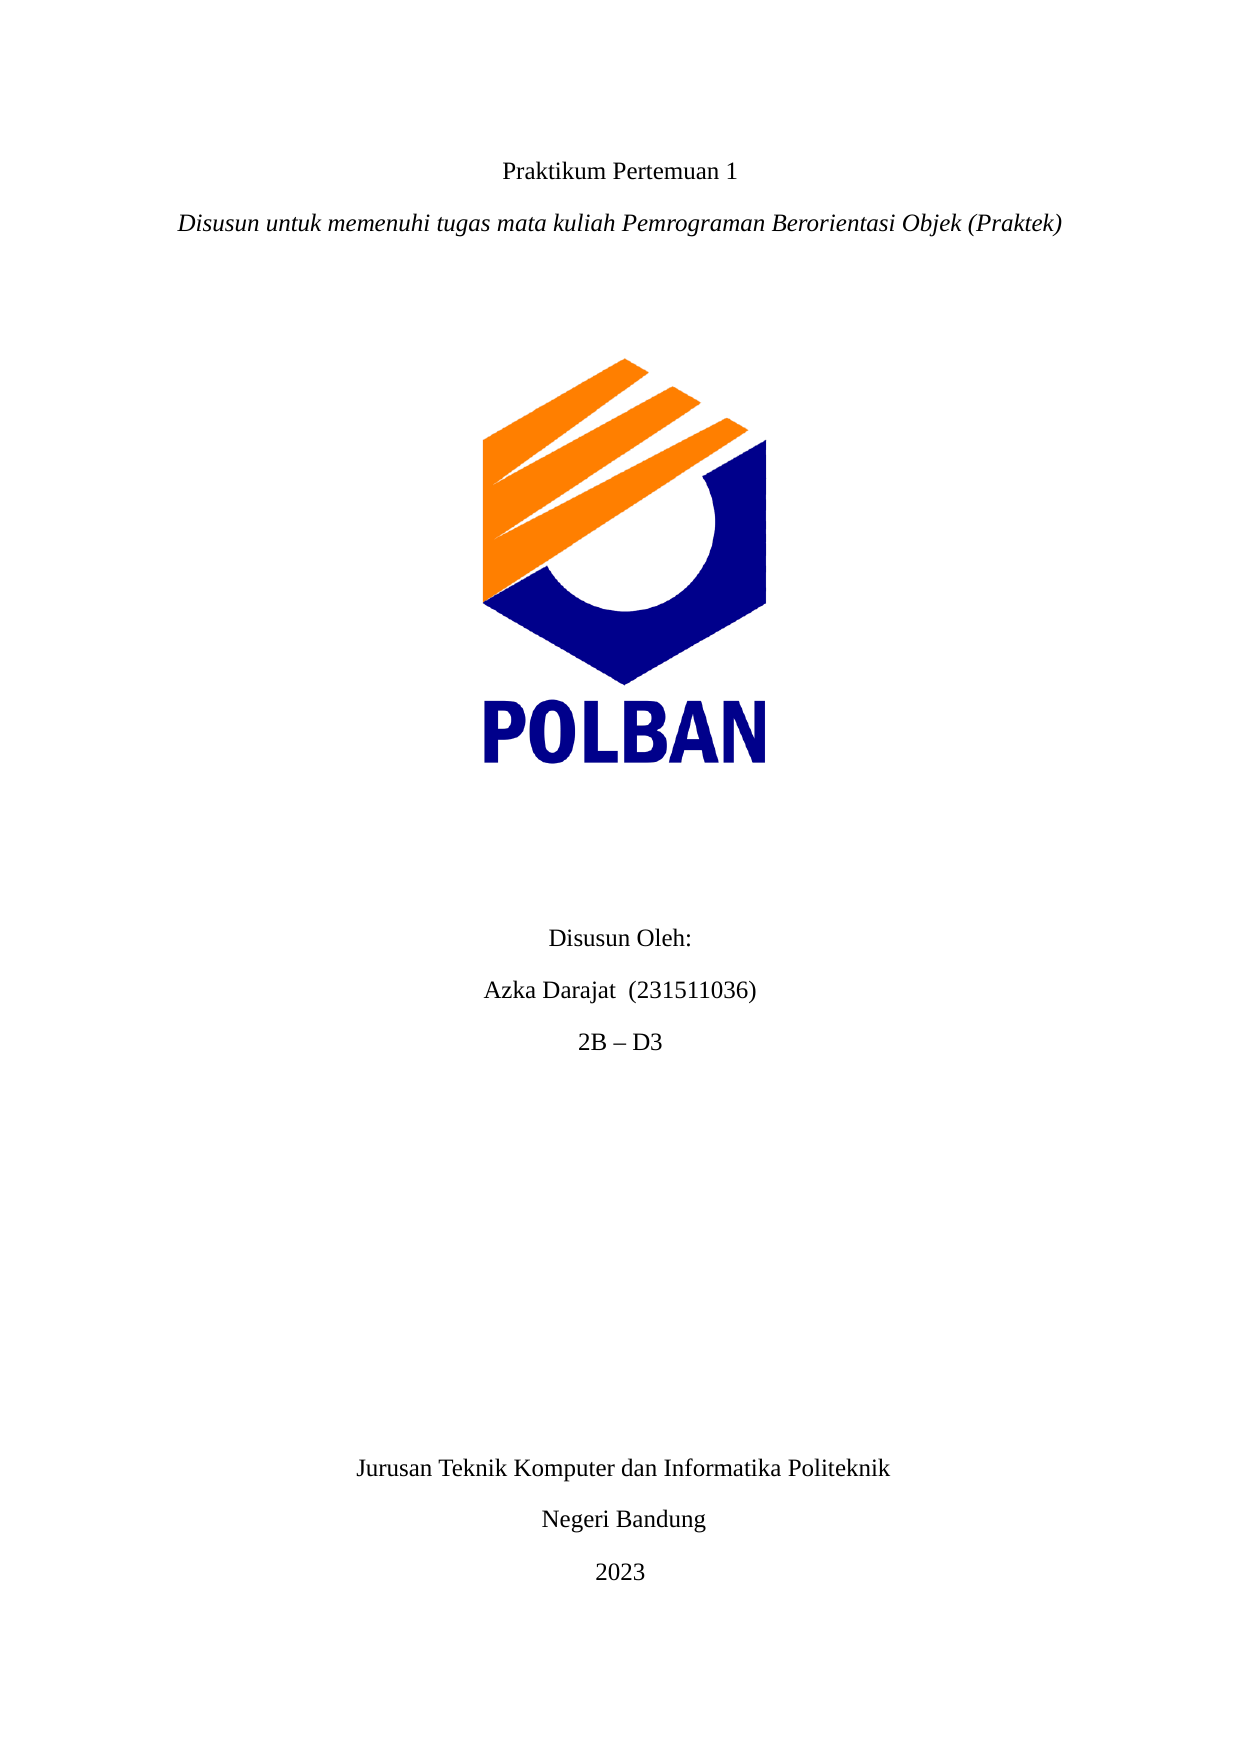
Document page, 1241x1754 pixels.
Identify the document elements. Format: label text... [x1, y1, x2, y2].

text Disusun untuk memenuhi tugas mata kuliah Pemrograman Berorientasi Objek (Praktek) [150, 208, 1062, 237]
text Praktikum Pertemuan 1 [356, 156, 884, 184]
text Disusun Oleh: [356, 923, 884, 952]
text Azka Darajat (231511036) [356, 975, 884, 1004]
text 2B – D3 [356, 1027, 884, 1056]
text 2023 [356, 1557, 884, 1585]
text Jurusan Teknik Komputer dan Informatika Politeknik Negeri Bandung [356, 1453, 891, 1533]
picture [457, 342, 788, 811]
